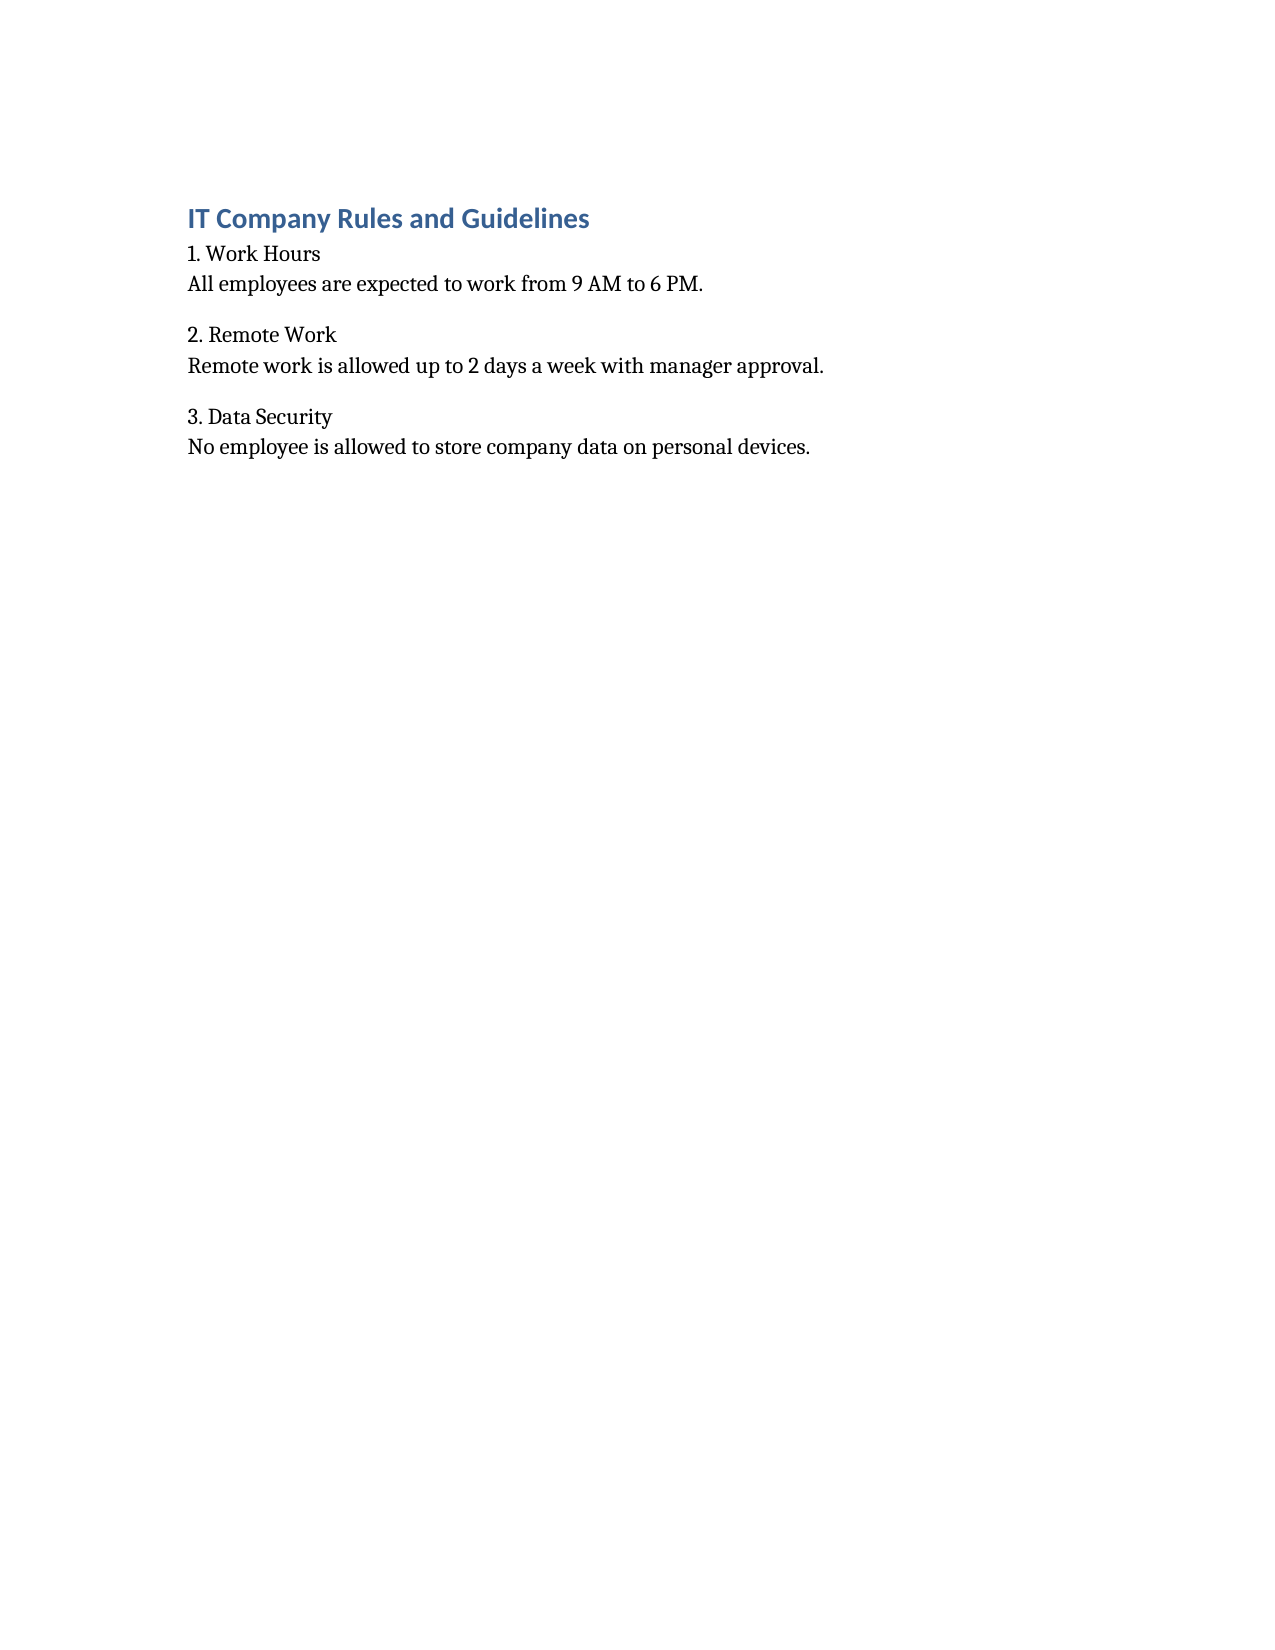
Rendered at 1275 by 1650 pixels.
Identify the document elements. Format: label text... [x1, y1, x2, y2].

text 2. Remote Work Remote work is allowed up to 2 days a week with manager approval. [187, 322, 1087, 379]
text 1. Work Hours All employees are expected to work from 9 AM to 6 PM. [187, 241, 1087, 297]
text 3. Data Security No employee is allowed to store company data on personal devices. [187, 403, 1087, 460]
subtitle IT Company Rules and Guidelines [187, 200, 1087, 236]
